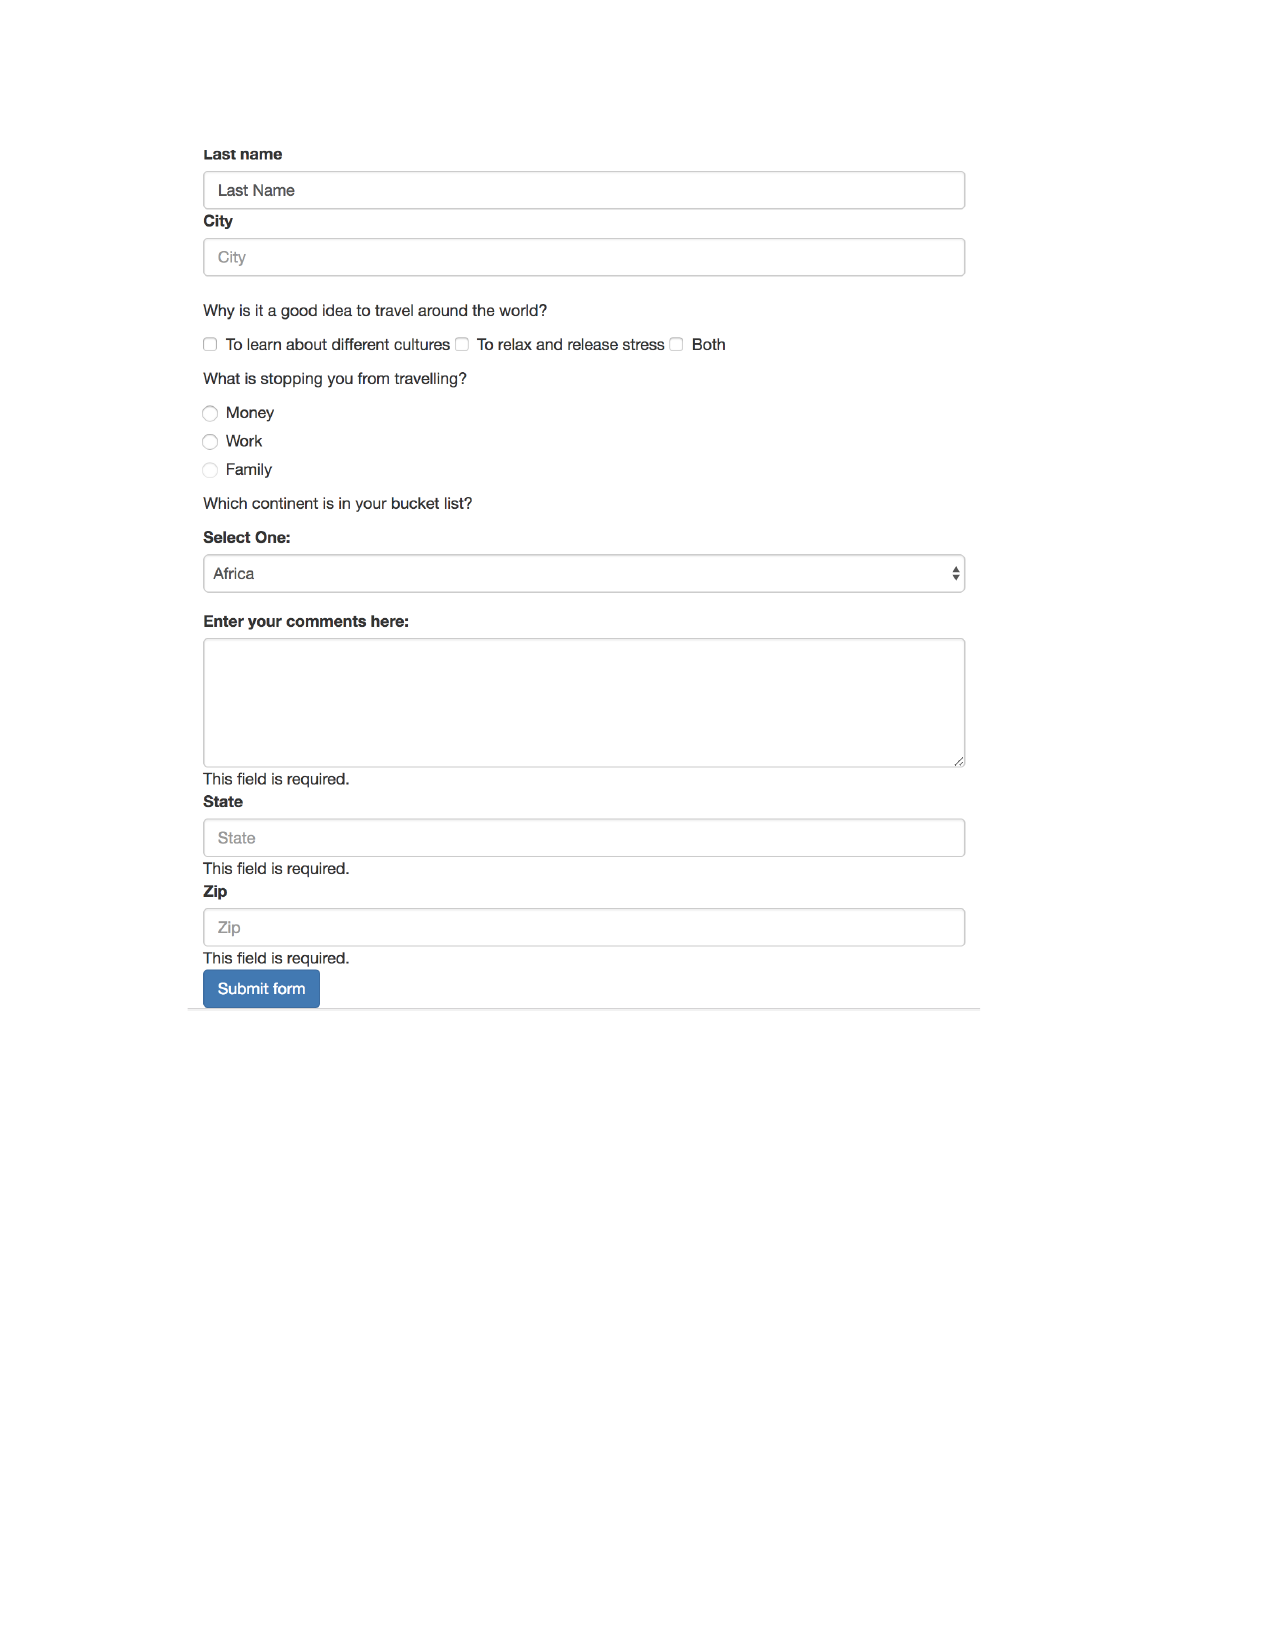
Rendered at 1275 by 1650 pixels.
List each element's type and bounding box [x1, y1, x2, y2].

picture [187, 150, 980, 1011]
